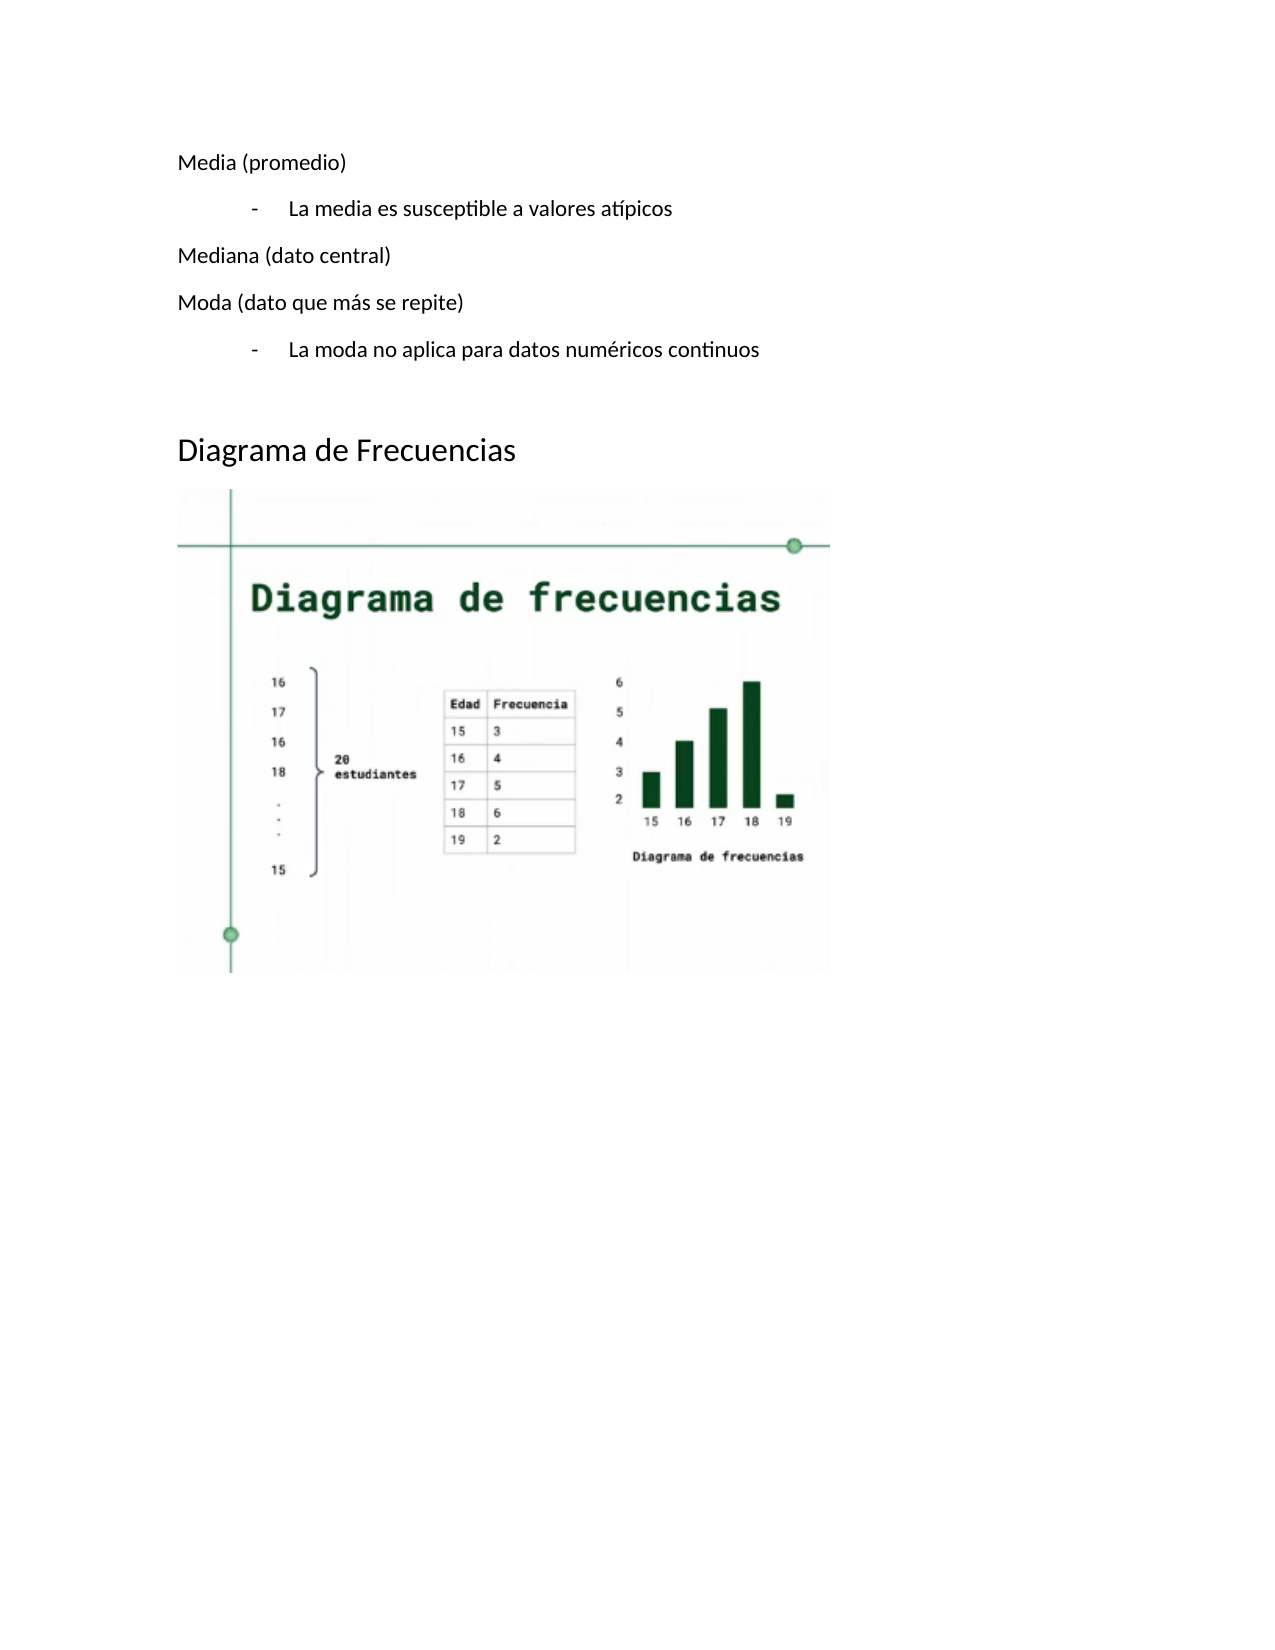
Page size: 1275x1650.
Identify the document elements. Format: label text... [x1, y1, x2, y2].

text Moda (dato que más se repite) [177, 288, 1098, 316]
text Media (promedio) [177, 148, 1098, 176]
picture [177, 489, 831, 973]
text Diagrama de Frecuencias [177, 429, 1098, 469]
text Mediana (dato central) [177, 241, 1098, 269]
list La media es susceptible a valores atípicos [251, 194, 1098, 222]
list La moda no aplica para datos numéricos continuos [251, 335, 1098, 363]
